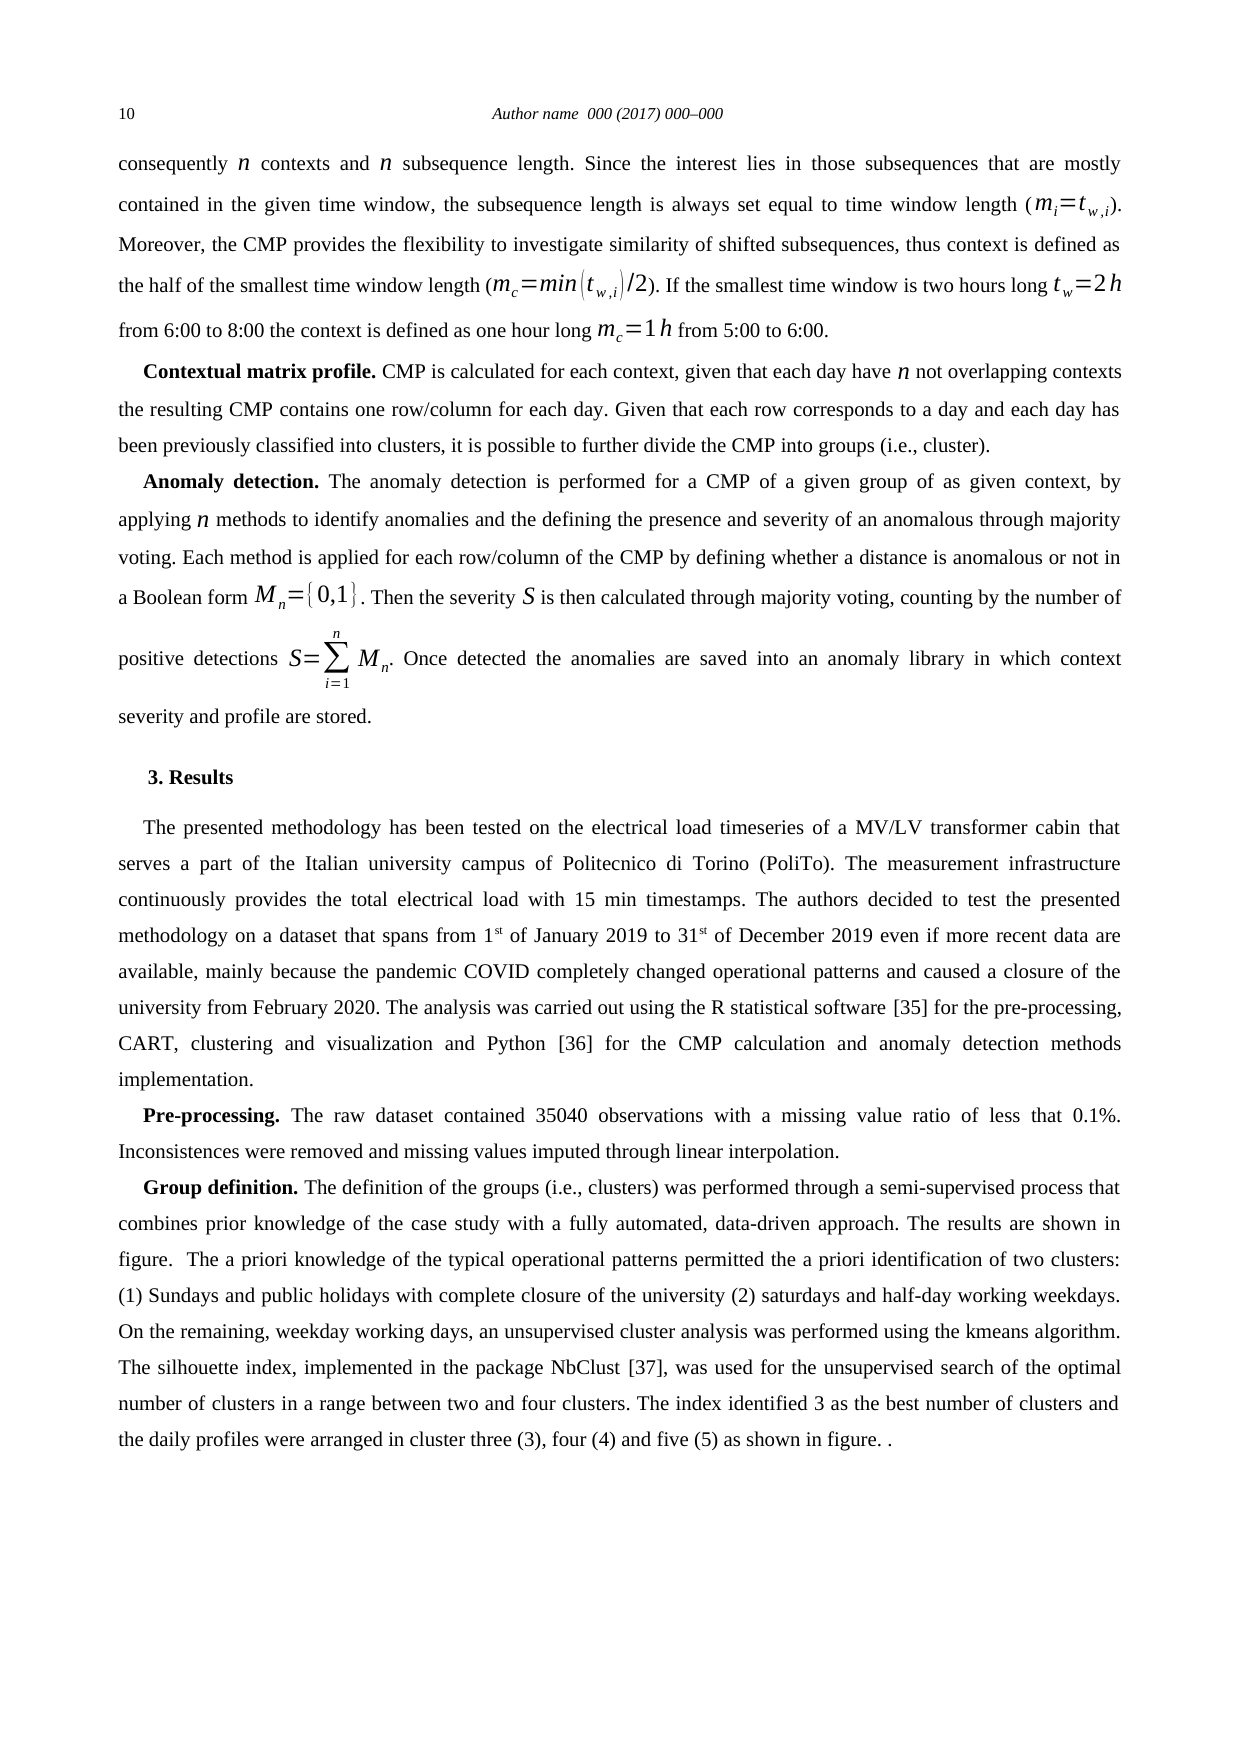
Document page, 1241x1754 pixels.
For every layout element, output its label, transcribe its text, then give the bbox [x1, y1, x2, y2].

text Pre-processing. The raw dataset contained 35040 observations with a missing value ratio of less that 0.1%. Inconsistences were removed and missing values imputed through linear interpolation. [118, 1103, 1122, 1163]
text Contextual matrix profile. CMP is calculated for each context, given that each day have not overlapping contexts the resulting CMP contains one row/column for each day. Given that each row corresponds to a day and each day has been previously classified into clusters, it is possible to further divide the CMP into groups (i.e., cluster). [118, 358, 1122, 457]
text The presented methodology has been tested on the electrical load timeseries of a MV/LV transformer cabin that serves a part of the Italian university campus of Politecnico di Torino (PoliTo). The measurement infrastructure continuously provides the total electrical load with 15 min timestamps. The authors decided to test the presented methodology on a dataset that spans from 1st of January 2019 to 31st of December 2019 even if more recent data are available, mainly because the pandemic COVID completely changed operational patterns and caused a closure of the university from February 2020. The analysis was carried out using the R statistical software [35] for the pre-processing, CART, clustering and visualization and Python [36] for the CMP calculation and anomaly detection methods implementation. [118, 815, 1122, 1091]
text Results [118, 765, 1122, 790]
text Anomaly detection. The anomaly detection is performed for a CMP of a given group of as given context, by applying methods to identify anomalies and the defining the presence and severity of an anomalous through majority voting. Each method is applied for each row/column of the CMP by defining whether a distance is anomalous or not in a Boolean form . Then the severity is then calculated through majority voting, counting by the number of positive detections . Once detected the anomalies are saved into an anomaly library in which context severity and profile are stored. [118, 469, 1122, 728]
text Group definition. The definition of the groups (i.e., clusters) was performed through a semi-supervised process that combines prior knowledge of the case study with a fully automated, data-driven approach. The results are shown in figure. The a priori knowledge of the typical operational patterns permitted the a priori identification of two clusters: (1) Sundays and public holidays with complete closure of the university (2) saturdays and half-day working weekdays. On the remaining, weekday working days, an unsupervised cluster analysis was performed using the kmeans algorithm. The silhouette index, implemented in the package NbClust [37], was used for the unsupervised search of the optimal number of clusters in a range between two and four clusters. The index identified 3 as the best number of clusters and the daily profiles were arranged in cluster three (3), four (4) and five (5) as shown in figure. . [118, 1175, 1122, 1451]
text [118, 149, 1122, 346]
